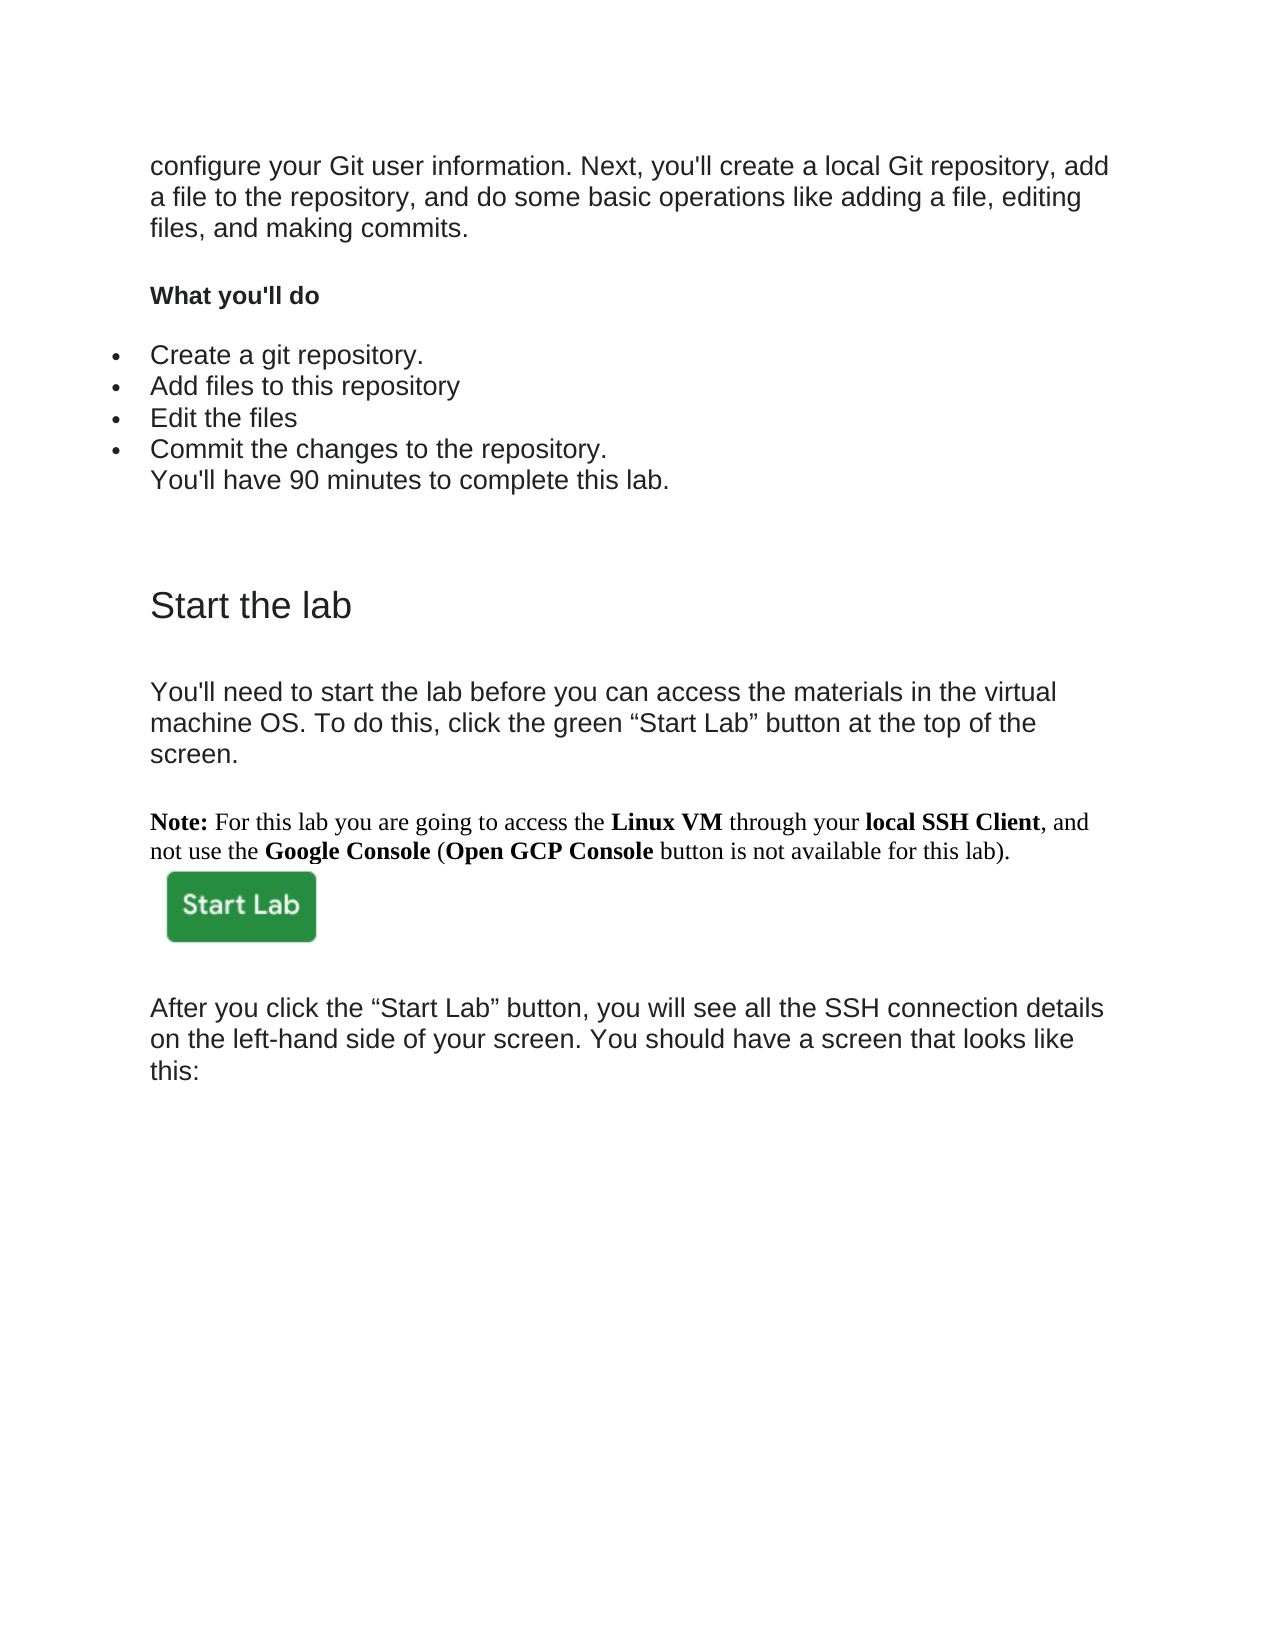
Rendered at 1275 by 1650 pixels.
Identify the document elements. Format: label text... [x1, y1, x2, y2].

text After you click the “Start Lab” button, you will see all the SSH connection details on the left-hand side of your screen. You should have a screen that looks like this: [150, 992, 1125, 1086]
text You'll have 90 minutes to complete this lab. [150, 464, 1125, 495]
picture [150, 864, 329, 955]
text You'll need to start the lab before you can access the materials in the virtual machine OS. To do this, click the green “Start Lab” button at the top of the screen. [150, 676, 1125, 770]
list Commit the changes to the repository. [112, 433, 1125, 464]
text Start the lab [150, 583, 1125, 626]
text Note: For this lab you are going to access the Linux VM through your local SSH Client, and not use the Google Console (Open GCP Console button is not available for this lab). [150, 807, 1125, 865]
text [150, 150, 1125, 244]
text What you'll do [150, 281, 1125, 310]
list Add files to this repository [112, 370, 1125, 402]
list Edit the files [112, 402, 1125, 433]
list Create a git repository. [112, 339, 1125, 370]
